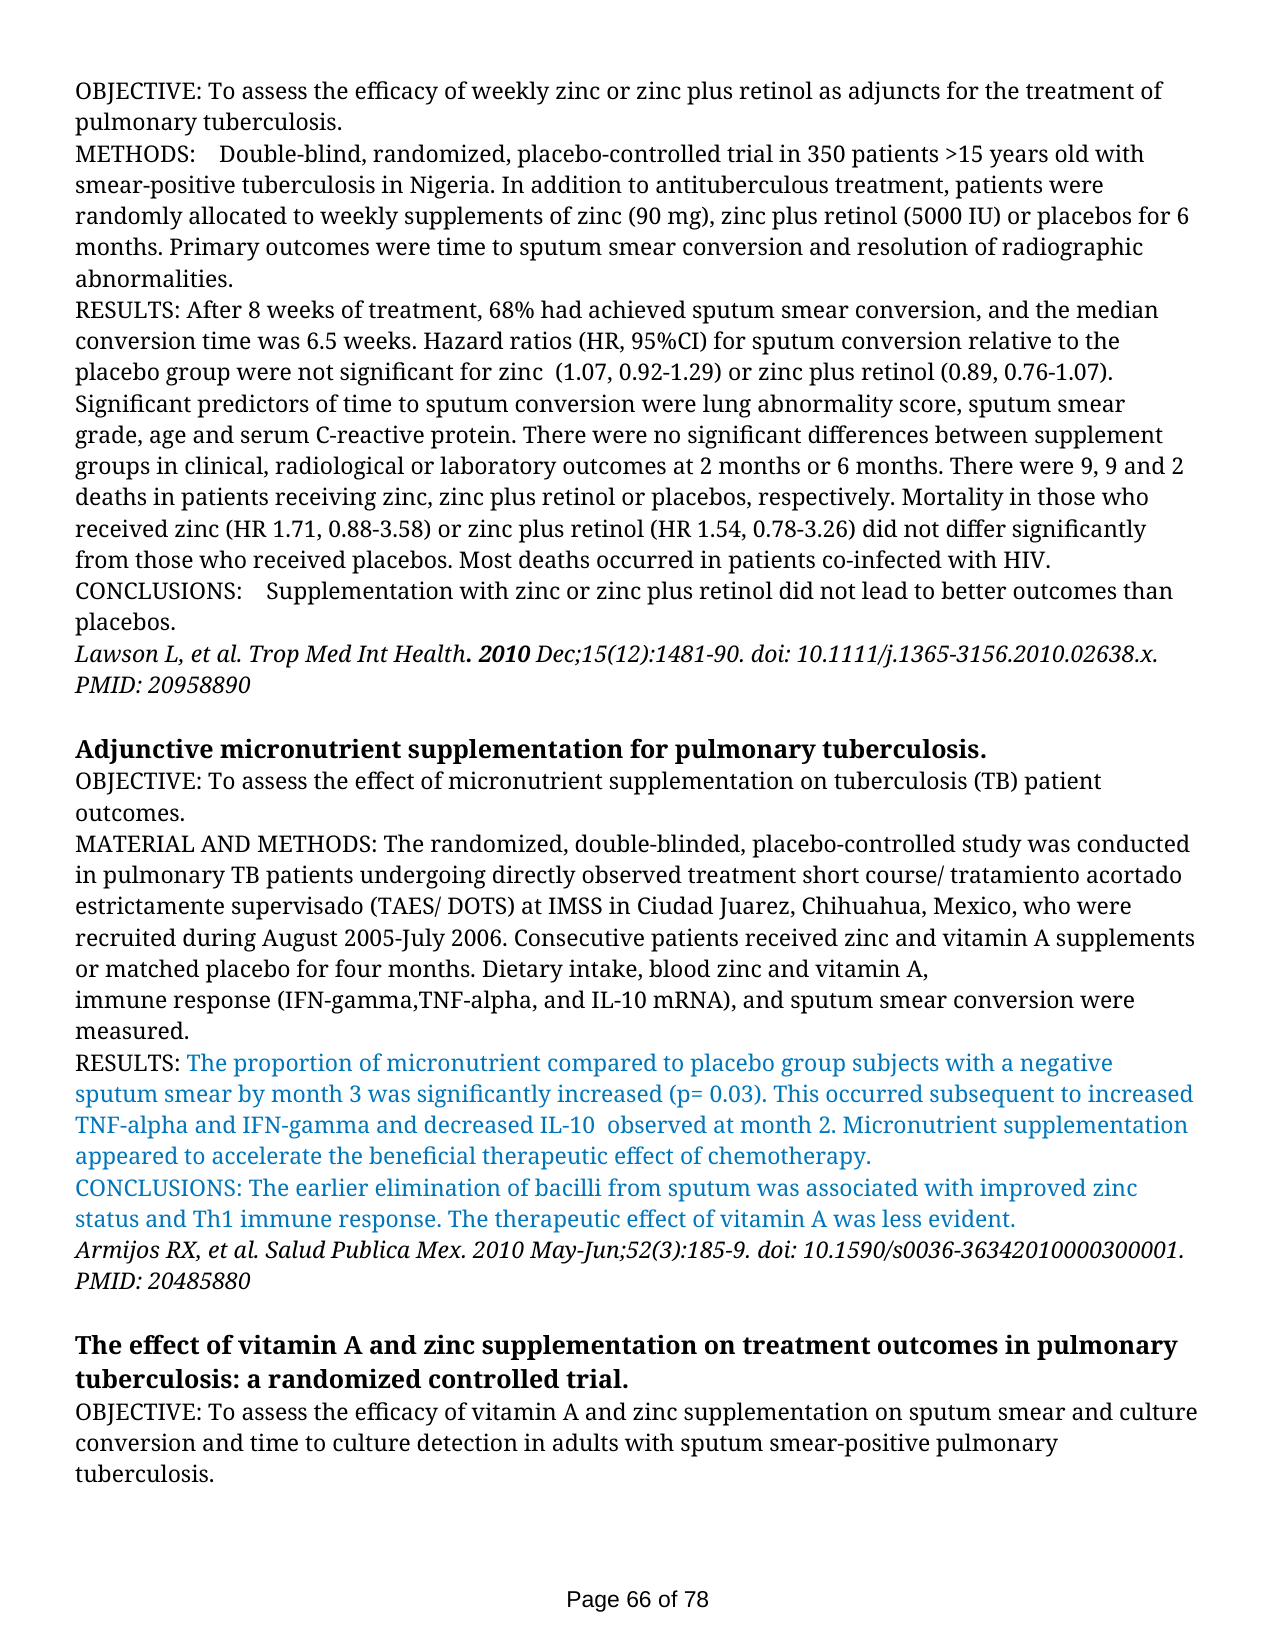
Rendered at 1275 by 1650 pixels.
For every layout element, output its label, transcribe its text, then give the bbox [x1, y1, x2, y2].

text CONCLUSIONS: Supplementation with zinc or zinc plus retinol did not lead to better outcomes than placebos. [75, 575, 1200, 637]
text Lawson L, et al. Trop Med Int Health. 2010 Dec;15(12):1481-90. doi: 10.1111/j.1365-3156.2010.02638.x. PMID: 20958890 [75, 637, 1200, 700]
text The effect of vitamin A and zinc supplementation on treatment outcomes in pulmonary tuberculosis: a randomized controlled trial. [75, 1328, 1200, 1396]
text OBJECTIVE: To assess the effect of micronutrient supplementation on tuberculosis (TB) patient outcomes. [75, 765, 1200, 828]
text Adjunctive micronutrient supplementation for pulmonary tuberculosis. [75, 731, 1200, 765]
text OBJECTIVE: To assess the efficacy of vitamin A and zinc supplementation on sputum smear and culture conversion and time to culture detection in adults with sputum smear-positive pulmonary tuberculosis. [75, 1396, 1200, 1490]
text immune response (IFN-gamma,TNF-alpha, and IL-10 mRNA), and sputum smear conversion were measured. [75, 984, 1200, 1047]
text RESULTS: The proportion of micronutrient compared to placebo group subjects with a negative sputum smear by month 3 was significantly increased (p= 0.03). This occurred subsequent to increased TNF-alpha and IFN-gamma and decreased IL-10 observed at month 2. Micronutrient supplementation appeared to accelerate the beneficial therapeutic effect of chemotherapy. [75, 1047, 1200, 1172]
text MATERIAL AND METHODS: The randomized, double-blinded, placebo-controlled study was conducted in pulmonary TB patients undergoing directly observed treatment short course/ tratamiento acortado estrictamente supervisado (TAES/ DOTS) at IMSS in Ciudad Juarez, Chihuahua, Mexico, who were recruited during August 2005-July 2006. Consecutive patients received zinc and vitamin A supplements or matched placebo for four months. Dietary intake, blood zinc and vitamin A, [75, 828, 1200, 984]
text Armijos RX, et al. Salud Publica Mex. 2010 May-Jun;52(3):185-9. doi: 10.1590/s0036-36342010000300001. PMID: 20485880 [75, 1234, 1200, 1297]
text OBJECTIVE: To assess the efficacy of weekly zinc or zinc plus retinol as adjuncts for the treatment of pulmonary tuberculosis. [75, 75, 1200, 137]
text CONCLUSIONS: The earlier elimination of bacilli from sputum was associated with improved zinc status and Th1 immune response. The therapeutic effect of vitamin A was less evident. [75, 1172, 1200, 1234]
text METHODS: Double-blind, randomized, placebo-controlled trial in 350 patients >15 years old with smear-positive tuberculosis in Nigeria. In addition to antituberculous treatment, patients were randomly allocated to weekly supplements of zinc (90 mg), zinc plus retinol (5000 IU) or placebos for 6 months. Primary outcomes were time to sputum smear conversion and resolution of radiographic abnormalities. [75, 137, 1200, 294]
